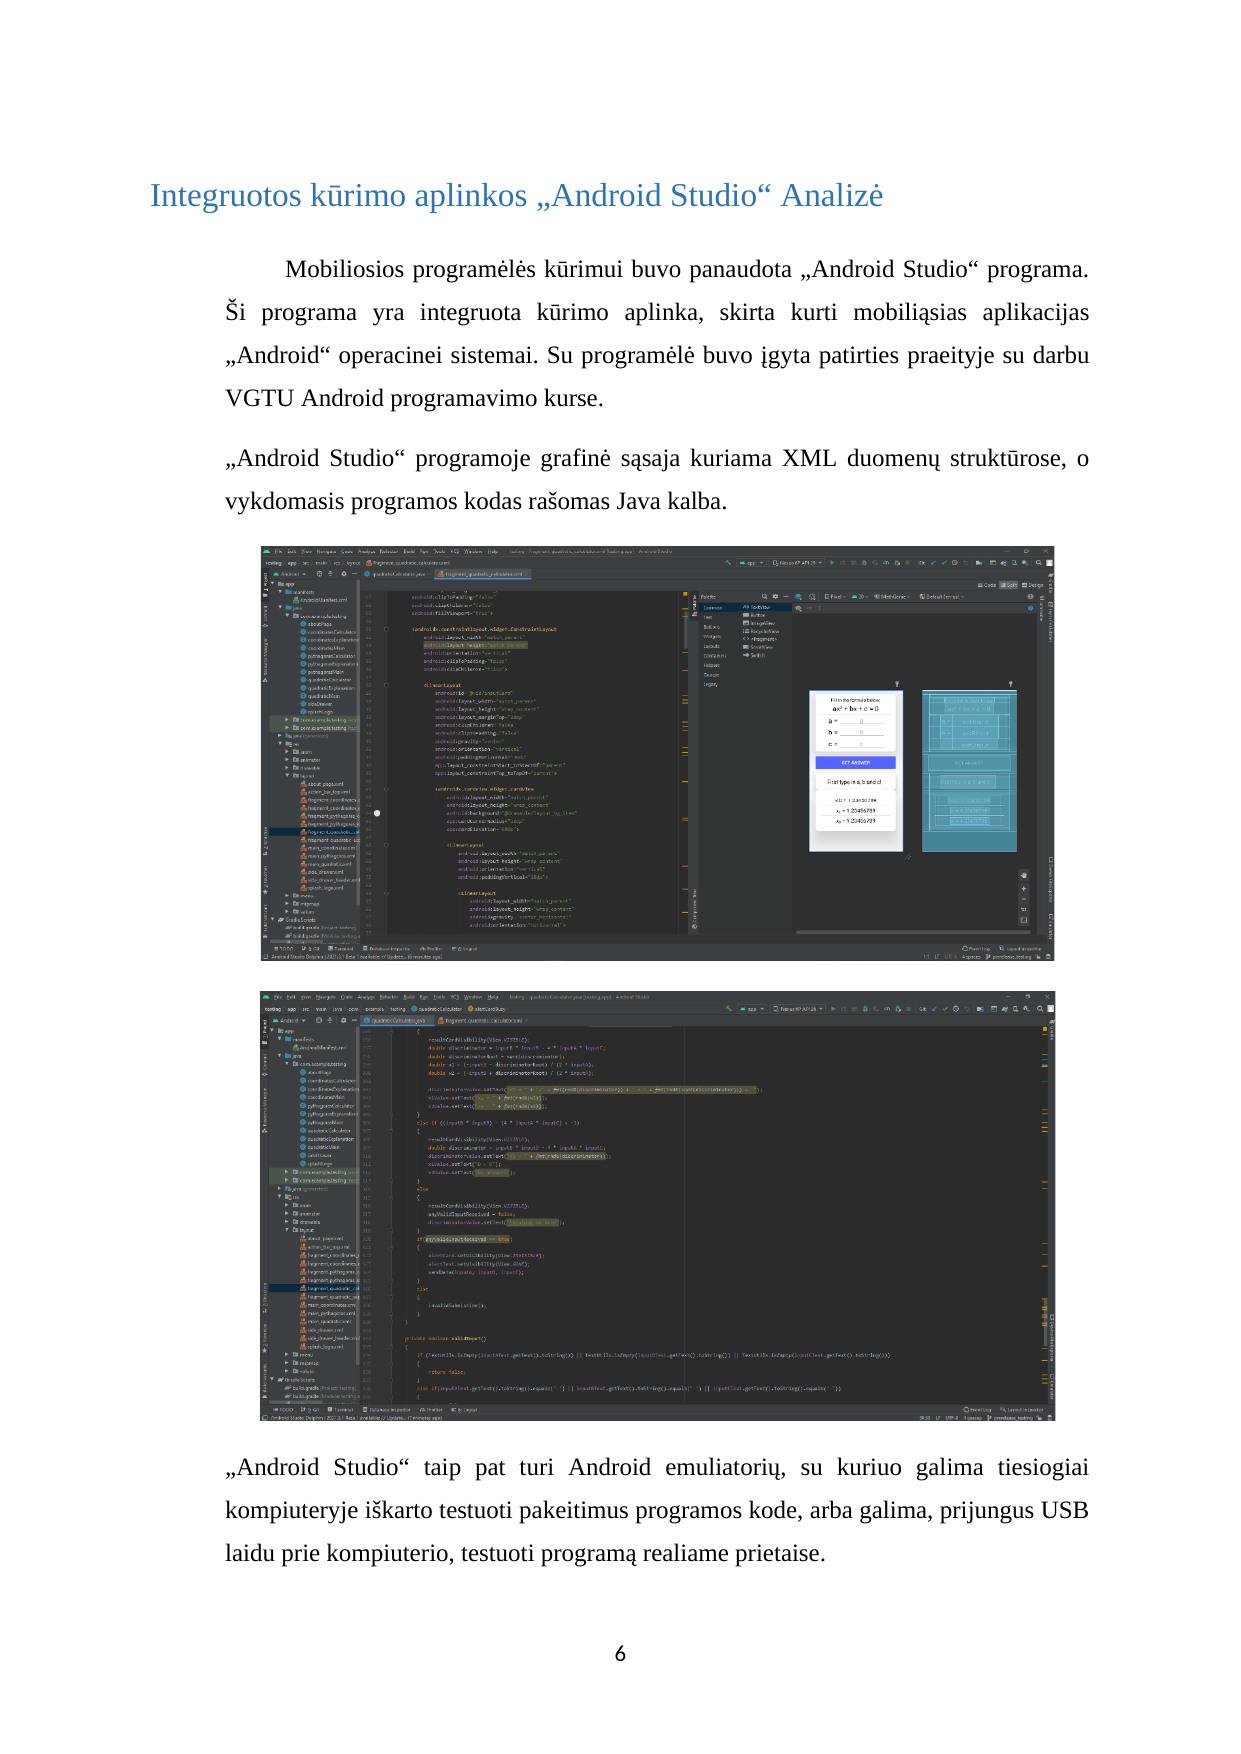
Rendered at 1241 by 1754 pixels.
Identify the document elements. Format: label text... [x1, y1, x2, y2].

text Mobiliosios programėlės kūrimui buvo panaudota „Android Studio“ programa. Ši programa yra integruota kūrimo aplinka, skirta kurti mobiliąsias aplikacijas „Android“ operacinei sistemai. Su programėlė buvo įgyta patirties praeityje su darbu VGTU Android programavimo kurse. [225, 254, 1090, 412]
text „Android Studio“ programoje grafinė sąsaja kuriama XML duomenų struktūrose, o vykdomasis programos kodas rašomas Java kalba. [225, 443, 1090, 515]
subtitle Integruotos kūrimo aplinkos „Android Studio“ Analizė [150, 175, 1090, 213]
picture [259, 991, 1056, 1421]
picture [260, 546, 1055, 961]
text „Android Studio“ taip pat turi Android emuliatorių, su kuriuo galima tiesiogiai kompiuteryje iškarto testuoti pakeitimus programos kode, arba galima, prijungus USB laidu prie kompiuterio, testuoti programą realiame prietaise. [225, 1452, 1090, 1567]
